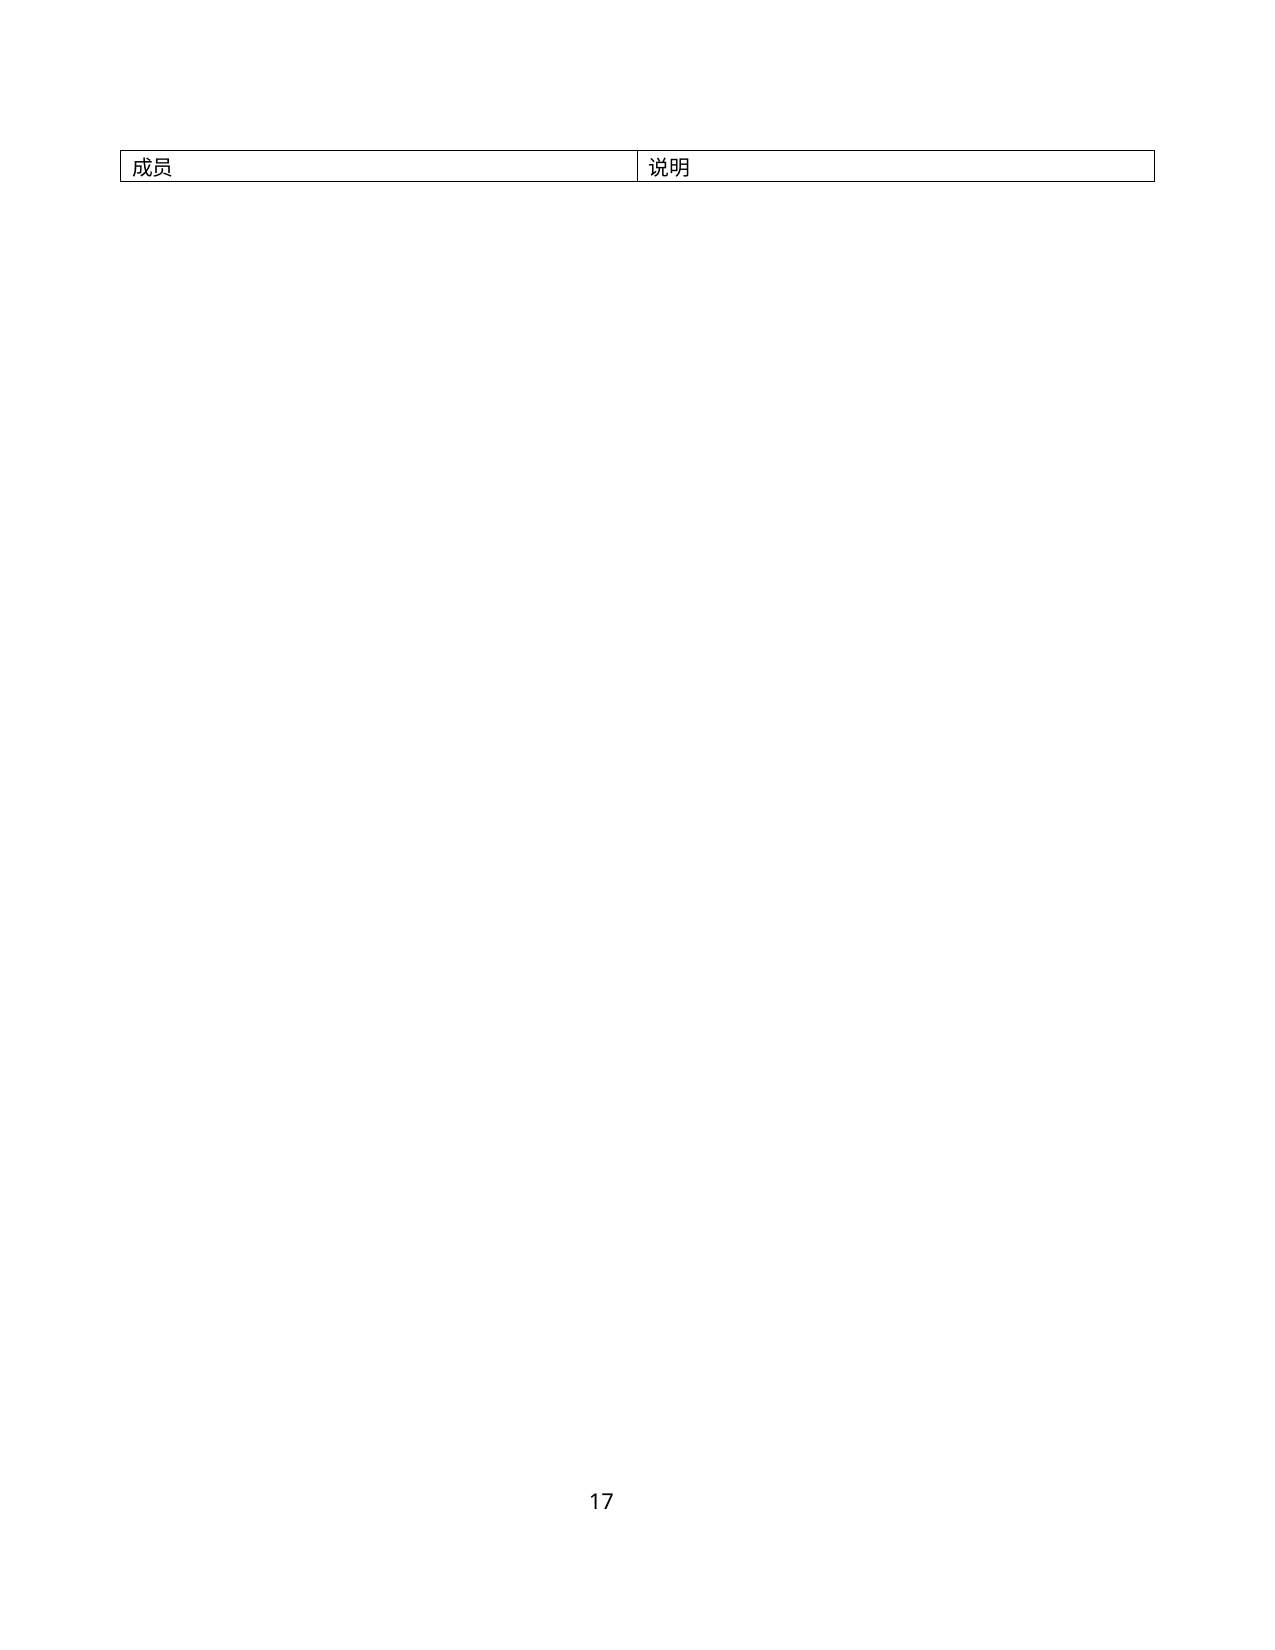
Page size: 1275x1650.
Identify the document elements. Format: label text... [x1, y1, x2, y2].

table_header 说明 [638, 151, 1154, 181]
table_header 成员 [121, 151, 637, 181]
